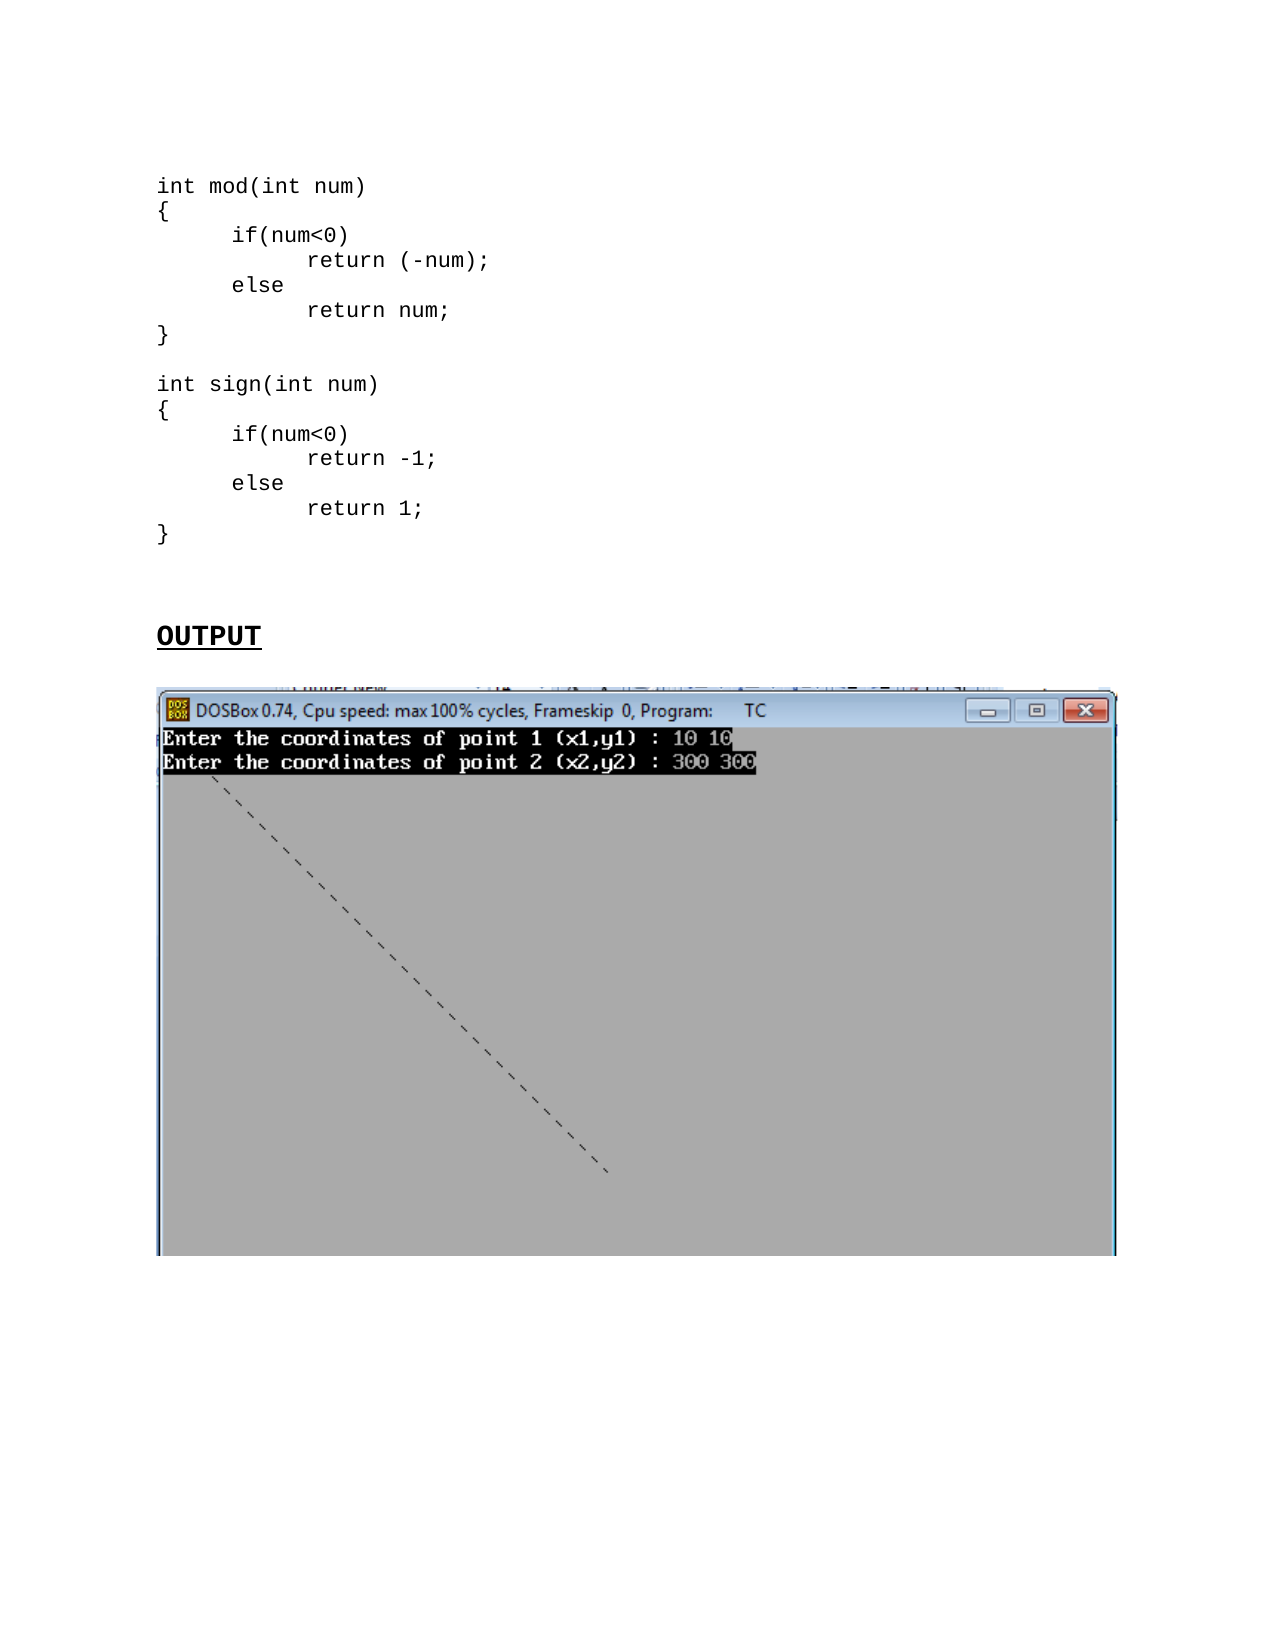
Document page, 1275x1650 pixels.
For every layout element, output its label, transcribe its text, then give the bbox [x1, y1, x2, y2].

text else [156, 274, 1118, 299]
text return num; [156, 299, 1118, 323]
text { [156, 199, 1118, 224]
text if(num<0) [156, 423, 1118, 447]
text OUTPUT [156, 621, 1118, 654]
text } [156, 323, 1118, 348]
text else [156, 472, 1118, 497]
text { [156, 398, 1118, 423]
text } [156, 522, 1118, 547]
text int sign(int num) [156, 373, 1118, 398]
text return -1; [156, 447, 1118, 472]
picture [156, 687, 1118, 1256]
text return 1; [156, 497, 1118, 522]
text int mod(int num) [156, 175, 1118, 199]
text if(num<0) [156, 224, 1118, 249]
text return (-num); [156, 249, 1118, 274]
